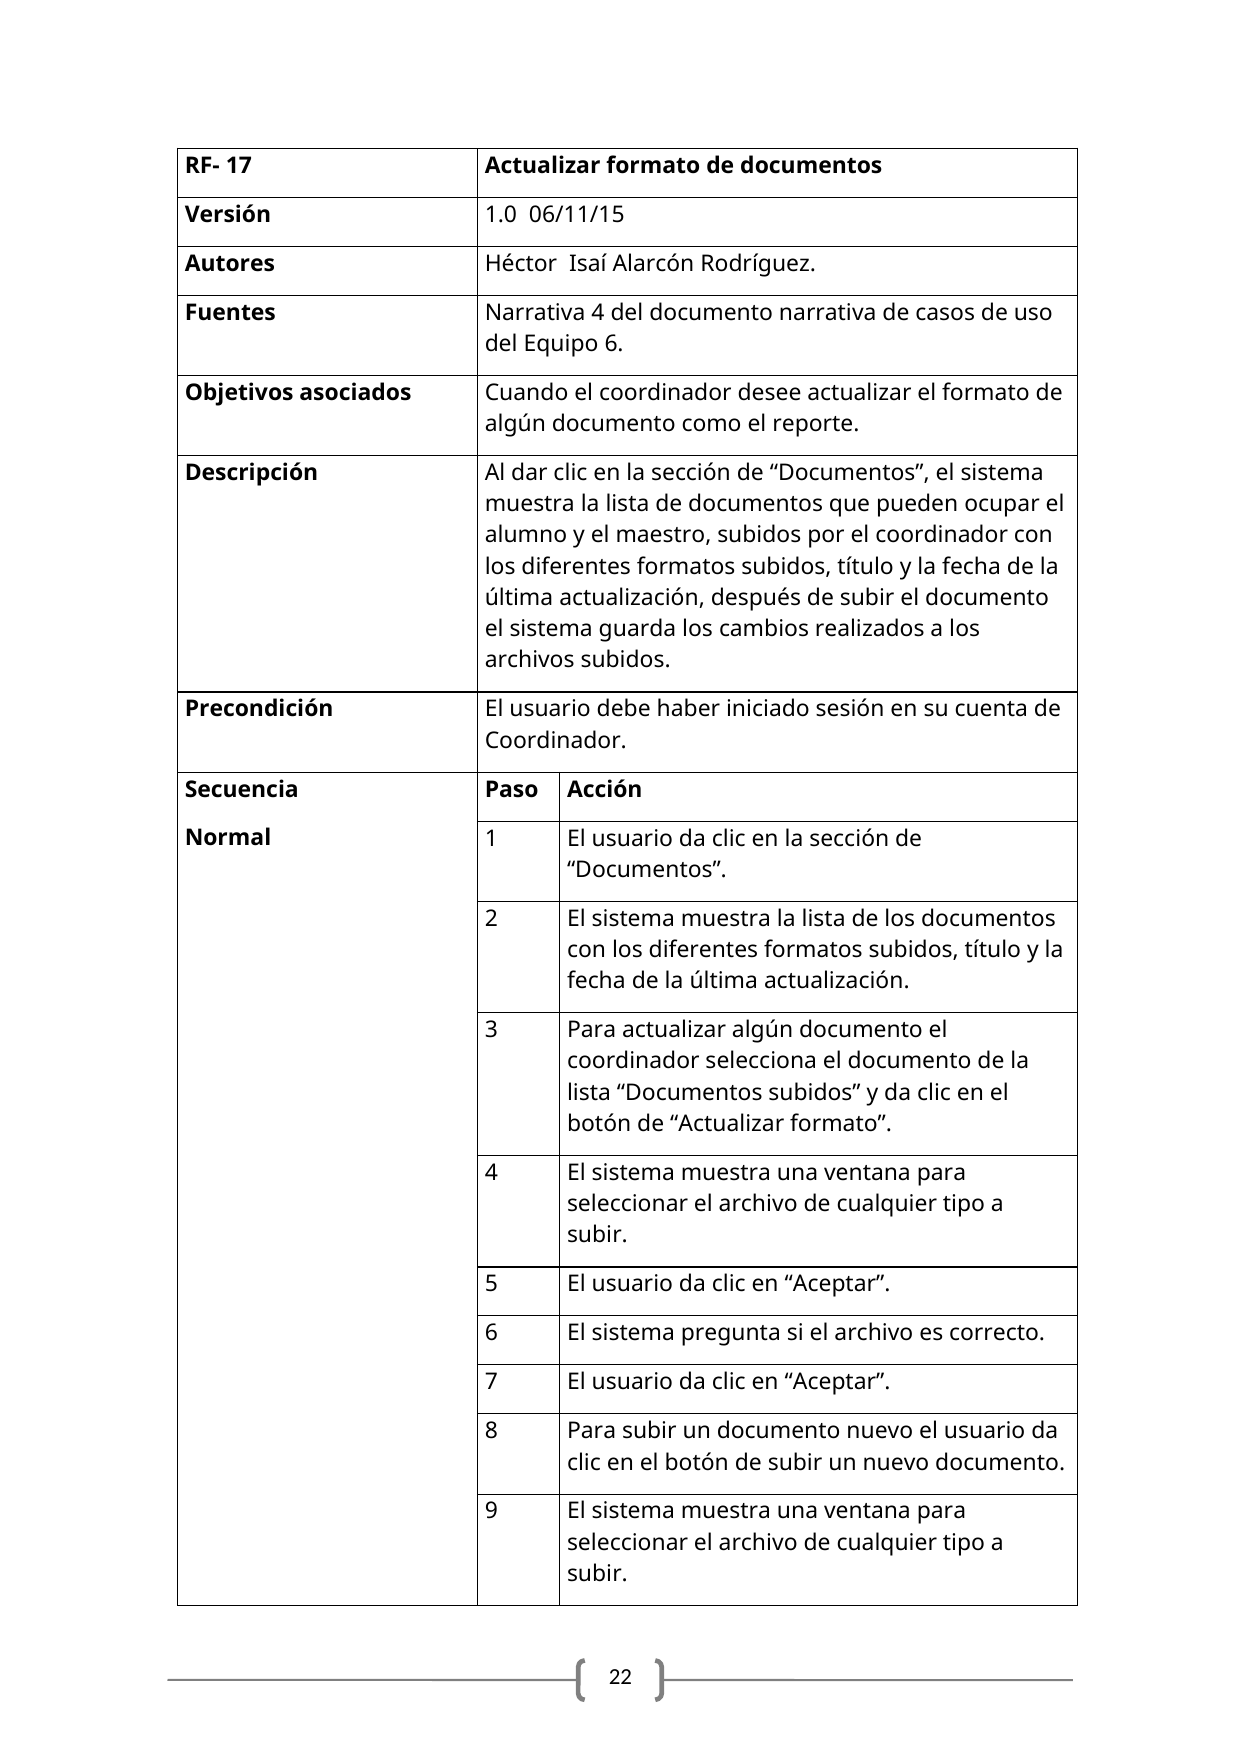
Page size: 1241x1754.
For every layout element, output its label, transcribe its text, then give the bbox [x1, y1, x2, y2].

table_cell 1 [478, 822, 559, 901]
table_cell Precondición [178, 693, 477, 772]
table_cell Objetivos asociados [178, 376, 477, 455]
table_cell Autores [178, 247, 477, 294]
table_cell 5 [478, 1268, 559, 1315]
table_header Actualizar formato de documentos [478, 149, 1077, 197]
table_cell Secuencia Normal [178, 773, 477, 1605]
table_cell Héctor Isaí Alarcón Rodríguez. [478, 247, 1077, 294]
table_cell Paso [478, 773, 559, 821]
table_cell El sistema muestra una ventana para seleccionar el archivo de cualquier tipo a subir. [560, 1156, 1077, 1266]
table_cell Acción [560, 773, 1077, 821]
table_cell 8 [478, 1414, 559, 1493]
table_cell Descripción [178, 456, 477, 691]
table_cell 6 [478, 1316, 559, 1364]
table_cell El sistema pregunta si el archivo es correcto. [560, 1316, 1077, 1364]
table_cell Para actualizar algún documento el coordinador selecciona el documento de la lista “Documentos subidos” y da clic en el botón de “Actualizar formato”. [560, 1013, 1077, 1155]
table_cell Al dar clic en la sección de “Documentos”, el sistema muestra la lista de documentos que pueden ocupar el alumno y el maestro, subidos por el coordinador con los diferentes formatos subidos, título y la fecha de la última actualización, después de subir el documento el sistema guarda los cambios realizados a los archivos subidos. [478, 456, 1077, 691]
table_cell Cuando el coordinador desee actualizar el formato de algún documento como el reporte. [478, 376, 1077, 455]
table_cell El usuario da clic en “Aceptar”. [560, 1268, 1077, 1315]
table_cell El usuario da clic en “Aceptar”. [560, 1365, 1077, 1413]
table_cell El usuario da clic en la sección de “Documentos”. [560, 822, 1077, 901]
table_header RF- 17 [178, 149, 477, 197]
table_cell 9 [478, 1495, 559, 1605]
table_cell Versión [178, 198, 477, 246]
table_cell 4 [478, 1156, 559, 1266]
table_cell El sistema muestra la lista de los documentos con los diferentes formatos subidos, título y la fecha de la última actualización. [560, 902, 1077, 1012]
table_cell 2 [478, 902, 559, 1012]
table_cell 3 [478, 1013, 559, 1155]
table_cell El usuario debe haber iniciado sesión en su cuenta de Coordinador. [478, 693, 1077, 772]
table_cell Narrativa 4 del documento narrativa de casos de uso del Equipo 6. [478, 296, 1077, 375]
table_cell 1.0 06/11/15 [478, 198, 1077, 246]
table_cell 7 [478, 1365, 559, 1413]
table_cell Para subir un documento nuevo el usuario da clic en el botón de subir un nuevo documento. [560, 1414, 1077, 1493]
table_cell El sistema muestra una ventana para seleccionar el archivo de cualquier tipo a subir. [560, 1495, 1077, 1605]
table_cell Fuentes [178, 296, 477, 375]
